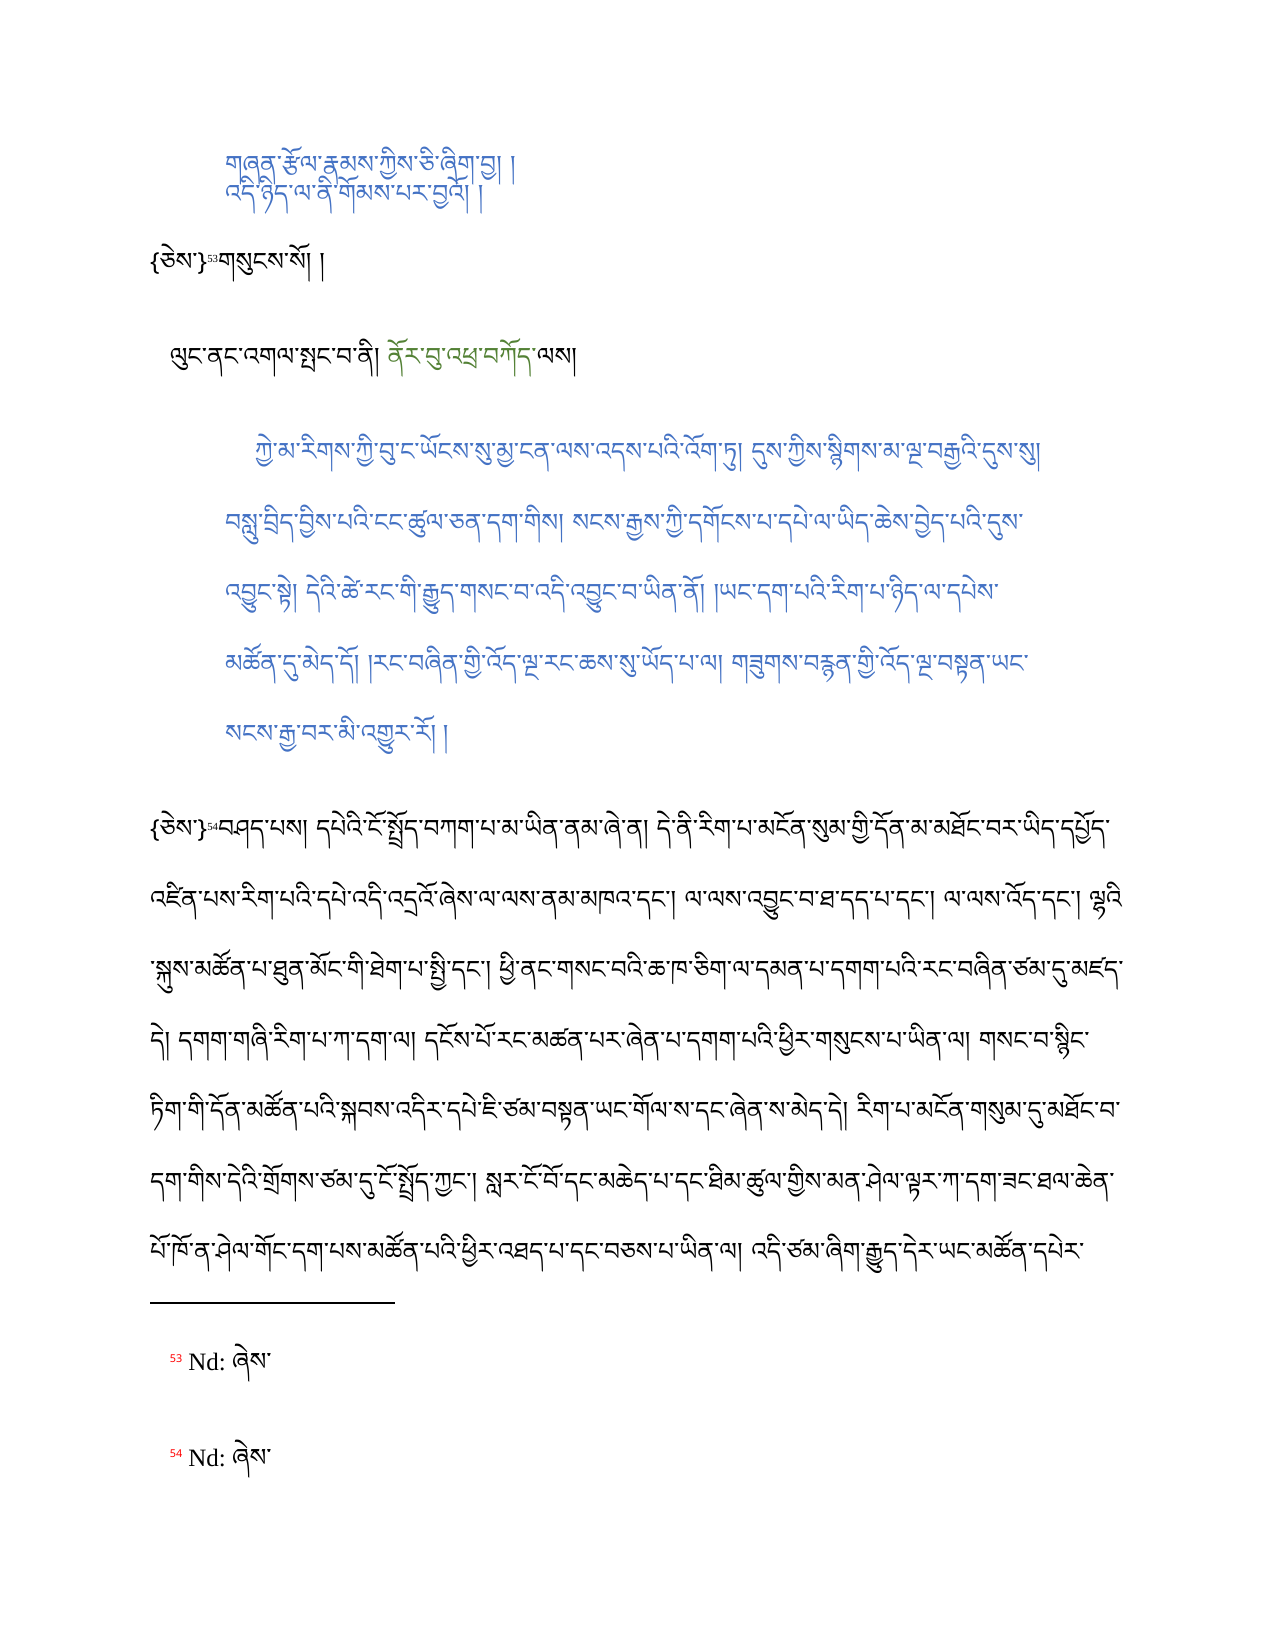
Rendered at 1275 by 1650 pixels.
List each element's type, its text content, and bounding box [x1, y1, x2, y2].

text ལུང་ནང་འགལ་སྤང་བ་ནི། ནོར་བུ་འཕྲ་བཀོད་ལས། [150, 329, 1125, 399]
text གཞན་རྩོལ་རྣམས་ཀྱིས་ཅི་ཞིག་བྱ། ། [225, 150, 1050, 179]
text ཀྱེ་མ་རིགས་ཀྱི་བུ་ང་ཡོངས་སུ་མྱ་ངན་ལས་འདས་པའི་འོག་ཏུ། དུས་ཀྱིས་སྙིགས་མ་ལྔ་བརྒྱའི་དུས་སུ། བསླུ་བྲིད་བྱིས་པའི་ངང་ཚུལ་ཅན་དག་གིས། སངས་རྒྱས་ཀྱི་དགོངས་པ་དཔེ་ལ་ཡིད་ཆེས་བྱེད་པའི་དུས་འབྱུང་སྟེ། དེའི་ཚེ་རང་གི་རྒྱུད་གསང་བ་འདི་འབྱུང་བ་ཡིན་ནོ། །ཡང་དག་པའི་རིག་པ་ཉིད་ལ་དཔེས་མཚོན་དུ་མེད་དོ། །རང་བཞིན་གྱི་འོད་ལྔ་རང་ཆས་སུ་ཡོད་པ་ལ། གཟུགས་བརྙན་གྱི་འོད་[356-page Dg]ལྔ་བསྟན་ཡང་སངས་རྒྱ་བར་མི་འགྱུར་རོ། ། [225, 424, 1050, 776]
text འདི་ཉིད་ལ་ནི་གོམས་པར་བྱའོ། ། [225, 179, 1050, 208]
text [150, 801, 1125, 1294]
text {ཅེས་}གསུངས་སོ། ། [150, 233, 1125, 304]
